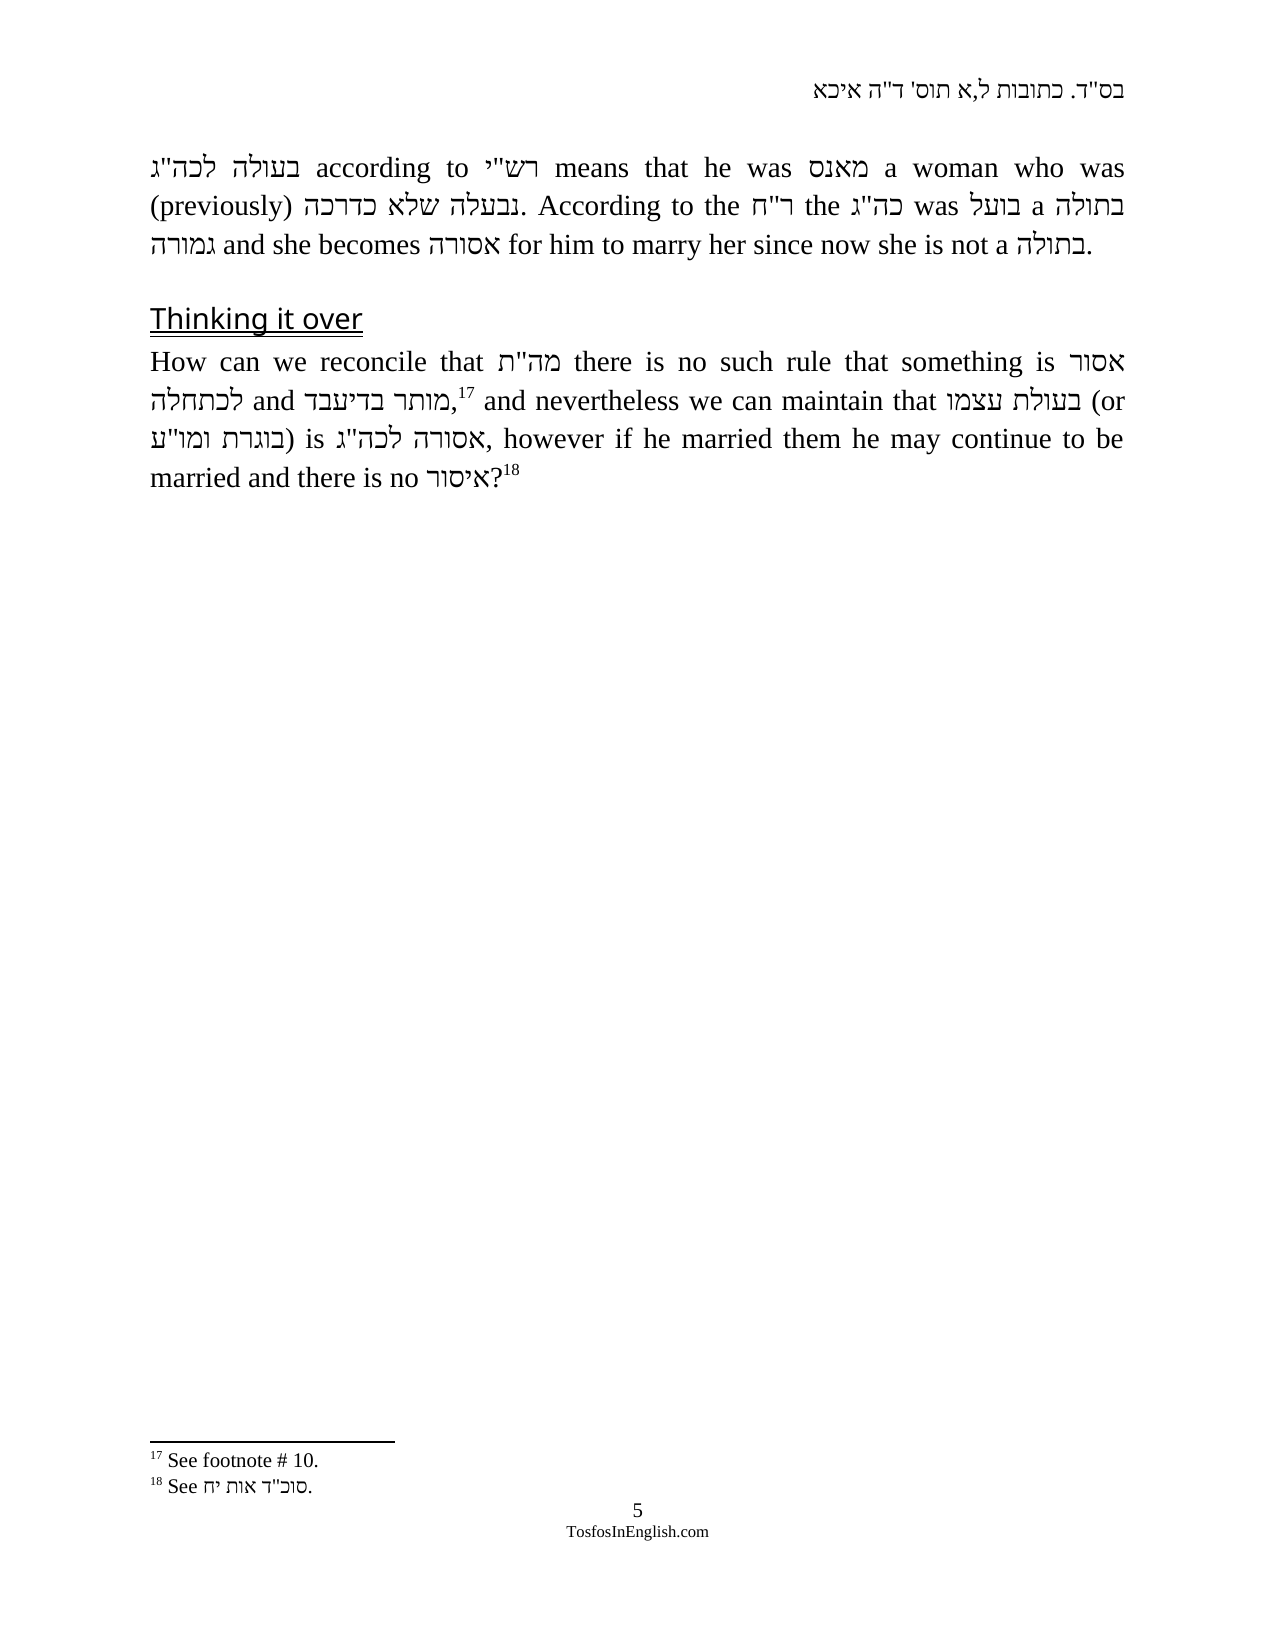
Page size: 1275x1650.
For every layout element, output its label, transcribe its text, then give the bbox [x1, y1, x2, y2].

text How can we reconcile that מה"ת there is no such rule that something is אסור לכתחלה and מותר בדיעבד, and nevertheless we can maintain that בעולת עצמו (or בוגרת ומו"ע) is אסורה לכה"ג, however if he married them he may continue to be married and there is no איסור? [150, 344, 1125, 493]
text Thinking it over [150, 299, 1125, 338]
text בעולה לכה"ג according to רש"י means that he was מאנס a woman who was (previously) נבעלה שלא כדרכה. According to the ר"ח the כה"ג was בועל a בתולה גמורה and she becomes אסורה for him to marry her since now she is not a בתולה. [150, 150, 1125, 261]
